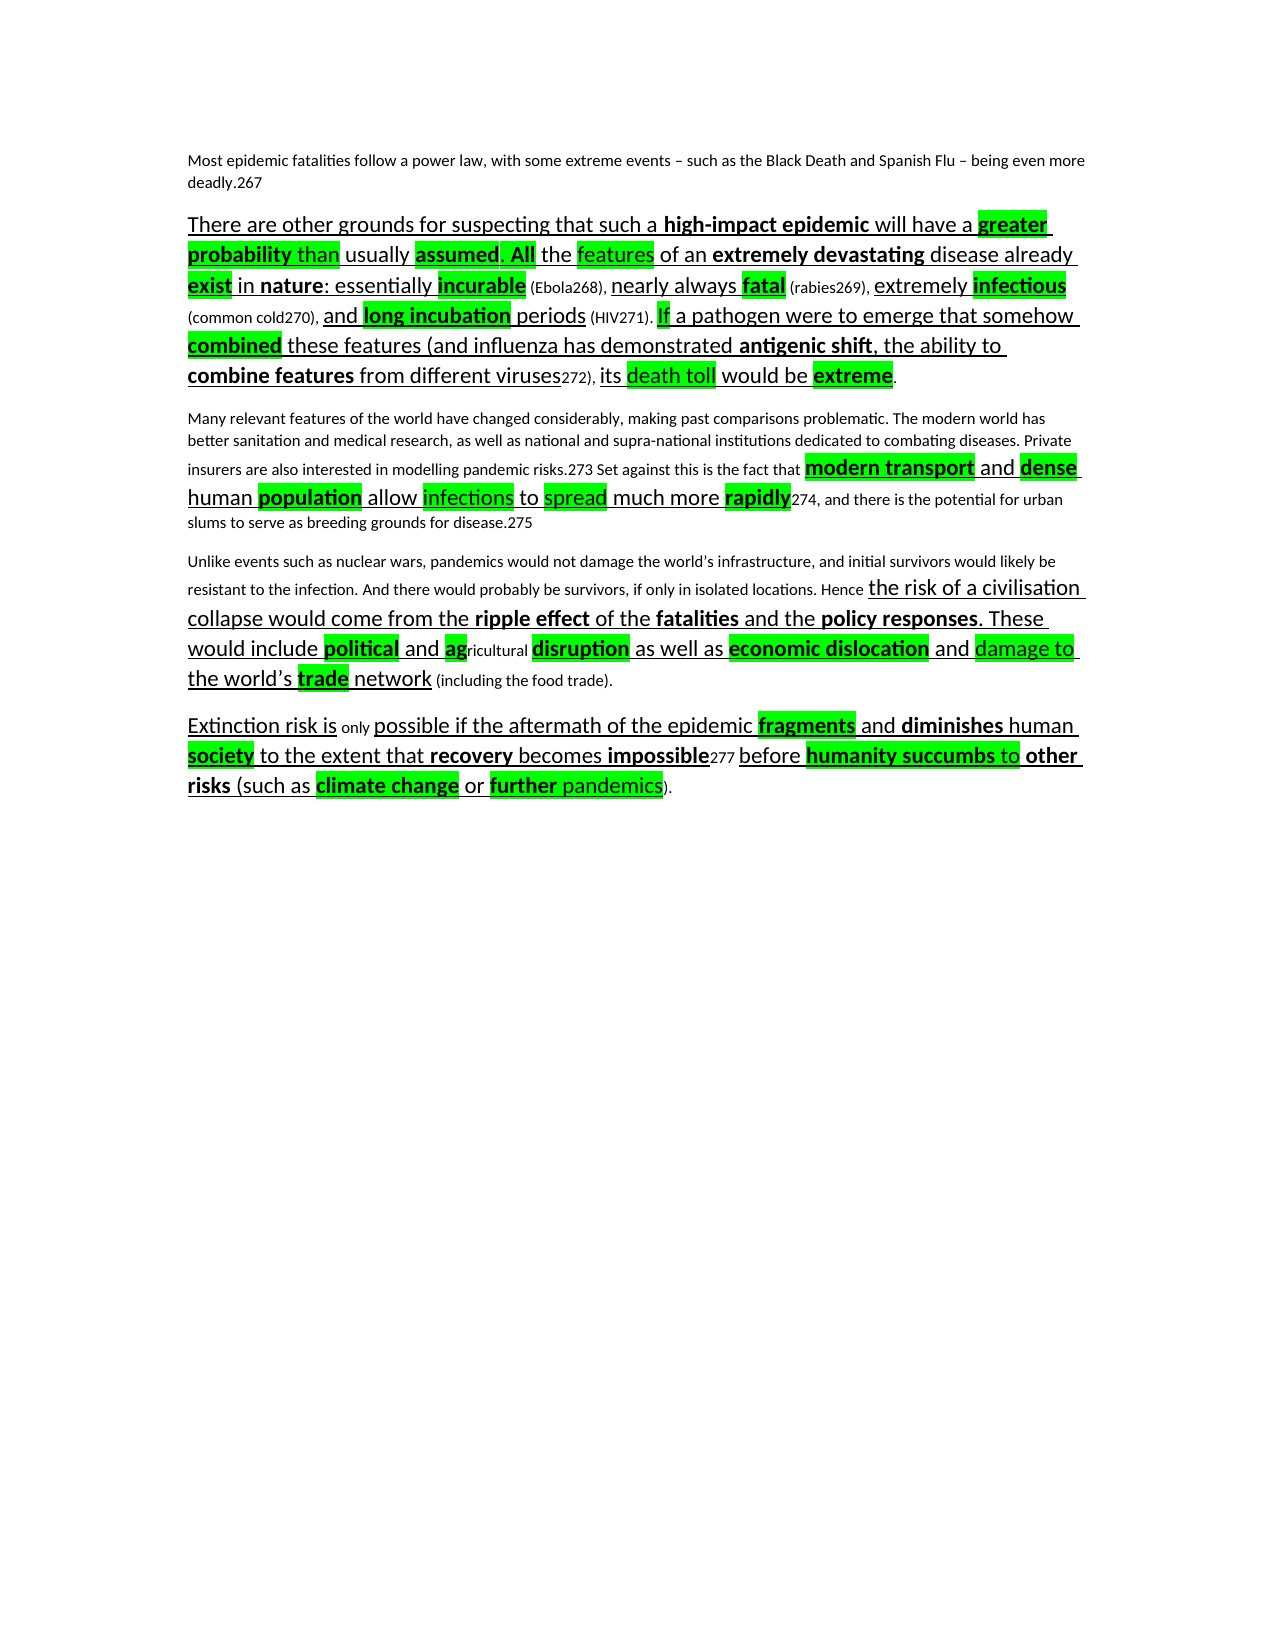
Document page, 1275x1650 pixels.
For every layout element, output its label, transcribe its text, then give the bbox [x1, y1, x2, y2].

text Unlike events such as nuclear wars, pandemics would not damage the world’s infrastructure, and initial survivors would likely be resistant to the infection. And there would probably be survivors, if only in isolated locations. Hence the risk of a civilisation collapse would come from the ripple effect of the fatalities and the policy responses. These would include political and agricultural disruption as well as economic dislocation and damage to the world’s trade network (including the food trade). [187, 551, 1087, 692]
text Extinction risk is only possible if the aftermath of the epidemic fragments and diminishes human society to the extent that recovery becomes impossible277 before humanity succumbs to other risks (such as climate change or further pandemics). [187, 711, 1087, 799]
text Many relevant features of the world have changed considerably, making past comparisons problematic. The modern world has better sanitation and medical research, as well as national and supra-national institutions dedicated to combating diseases. Private insurers are also interested in modelling pandemic risks.273 Set against this is the fact that modern transport and dense human population allow infections to spread much more rapidly274, and there is the potential for urban slums to serve as breeding grounds for disease.275 [187, 408, 1087, 533]
text There are other grounds for suspecting that such a high-impact epidemic will have a greater probability than usually assumed. All the features of an extremely devastating disease already exist in nature: essentially incurable (Ebola268), nearly always fatal (rabies269), extremely infectious (common cold270), and long incubation periods (HIV271). If a pathogen were to emerge that somehow combined these features (and influenza has demonstrated antigenic shift, the ability to combine features from different viruses272), its death toll would be extreme. [187, 210, 1087, 389]
text Most epidemic fatalities follow a power law, with some extreme events – such as the Black Death and Spanish Flu – being even more deadly.267 [187, 150, 1087, 192]
